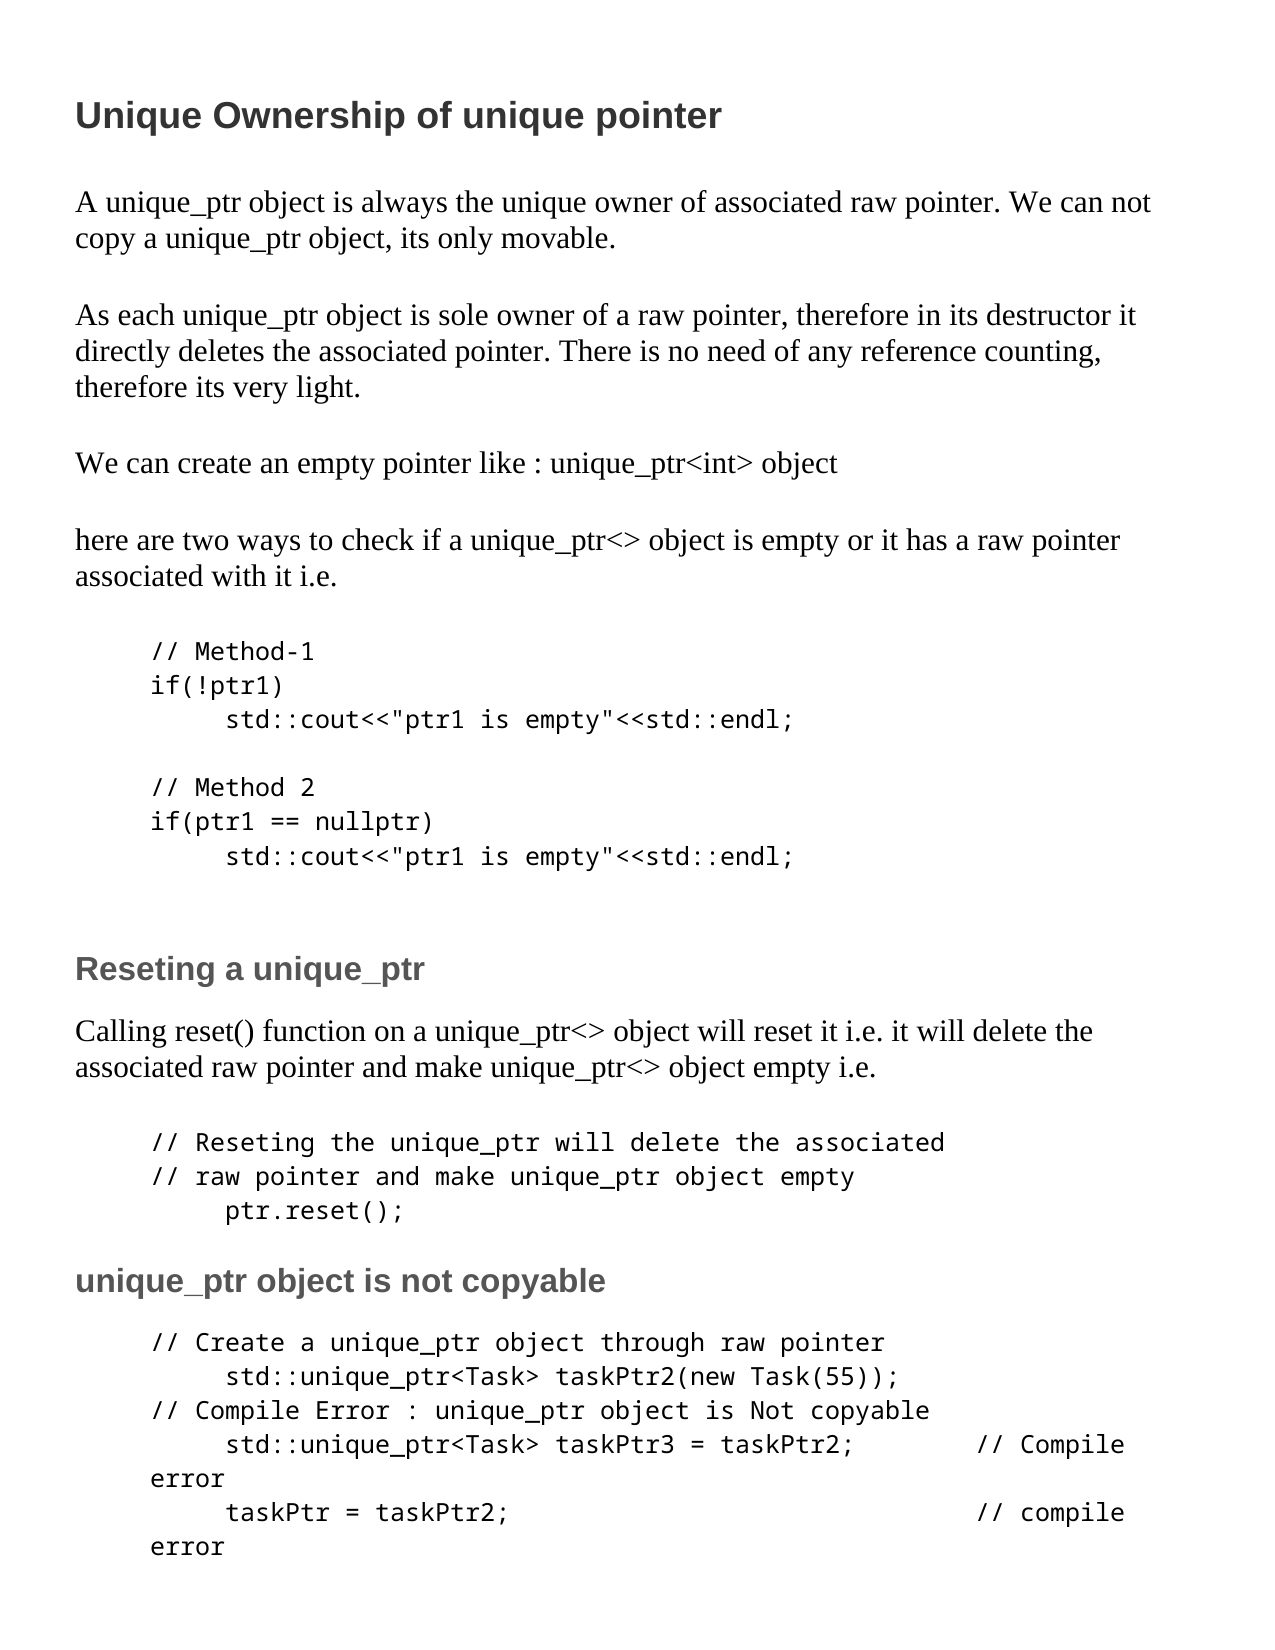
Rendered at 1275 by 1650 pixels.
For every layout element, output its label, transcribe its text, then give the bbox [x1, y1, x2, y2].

text // Method 2 [75, 770, 1200, 804]
text std::unique_ptr<Task> taskPtr2(new Task(55)); [150, 1358, 1200, 1392]
text // raw pointer and make unique_ptr object empty [75, 1159, 1200, 1193]
text ptr.reset(); [150, 1193, 1200, 1227]
text here are two ways to check if a unique_ptr<> object is empty or it has a raw pointer associated with it i.e. [75, 521, 1200, 593]
text taskPtr = taskPtr2; // compile error [150, 1495, 1200, 1563]
text // Create a unique_ptr object through raw pointer [75, 1324, 1200, 1358]
subtitle unique_ptr object is not copyable [75, 1261, 1200, 1299]
subtitle Unique Ownership of unique pointer [75, 75, 1200, 137]
text // Method-1 [75, 634, 1200, 668]
text // Reseting the unique_ptr will delete the associated [75, 1125, 1200, 1159]
text Calling reset() function on a unique_ptr<> object will reset it i.e. it will delete the associated raw pointer and make unique_ptr<> object empty i.e. [75, 1012, 1200, 1084]
text if(!ptr1) [75, 668, 1200, 702]
text A unique_ptr object is always the unique owner of associated raw pointer. We can not copy a unique_ptr object, its only movable. [75, 184, 1200, 256]
text if(ptr1 == nullptr) [75, 804, 1200, 838]
text std::cout<<"ptr1 is empty"<<std::endl; [150, 838, 1200, 872]
text As each unique_ptr object is sole owner of a raw pointer, therefore in its destructor it directly deletes the associated pointer. There is no need of any reference counting, therefore its very light. [75, 296, 1200, 404]
text std::cout<<"ptr1 is empty"<<std::endl; [150, 702, 1200, 736]
text We can create an empty pointer like : unique_ptr<int> object [75, 445, 1200, 481]
text // Compile Error : unique_ptr object is Not copyable [75, 1392, 1200, 1427]
text std::unique_ptr<Task> taskPtr3 = taskPtr2; // Compile error [150, 1427, 1200, 1495]
subtitle Reseting a unique_ptr [75, 949, 1200, 987]
